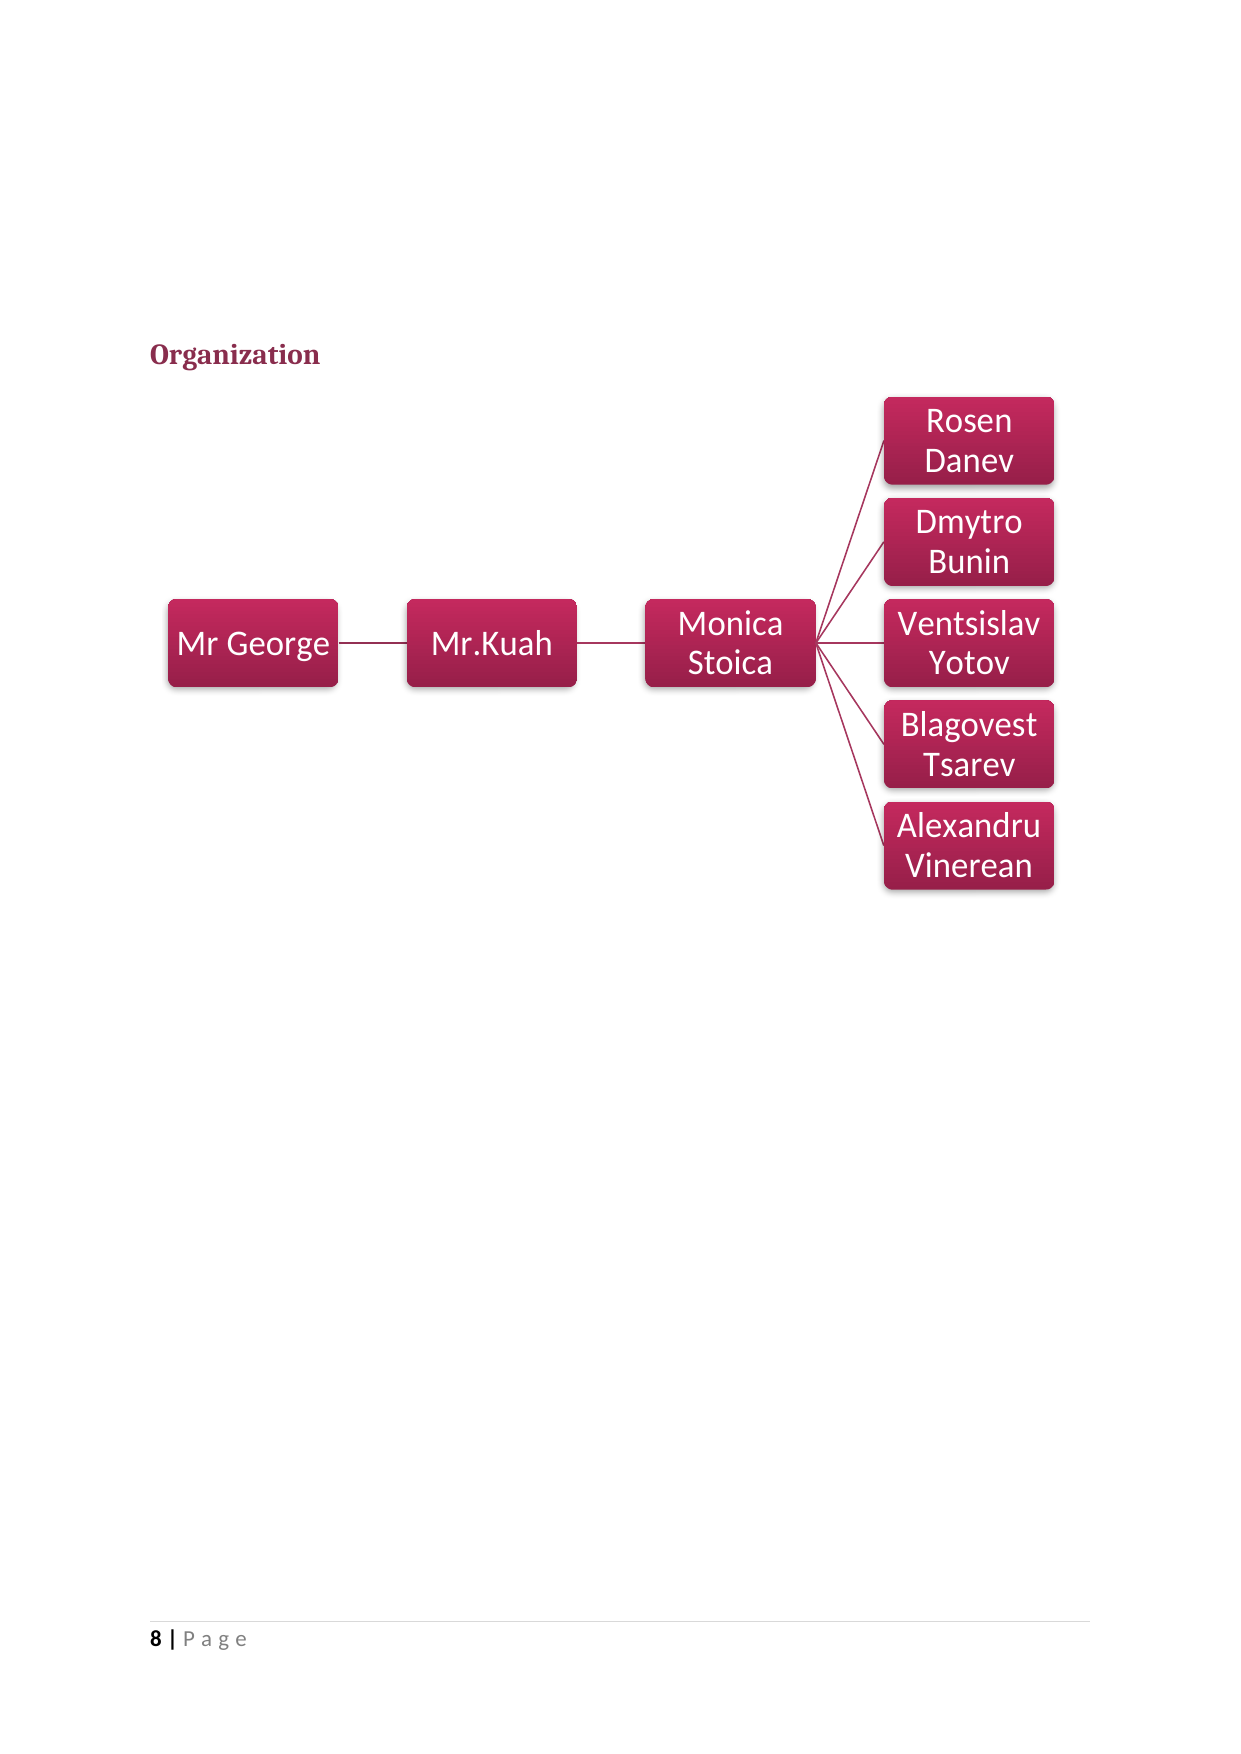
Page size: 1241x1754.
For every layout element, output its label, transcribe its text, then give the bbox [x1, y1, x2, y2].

subtitle Organization [150, 338, 1090, 372]
